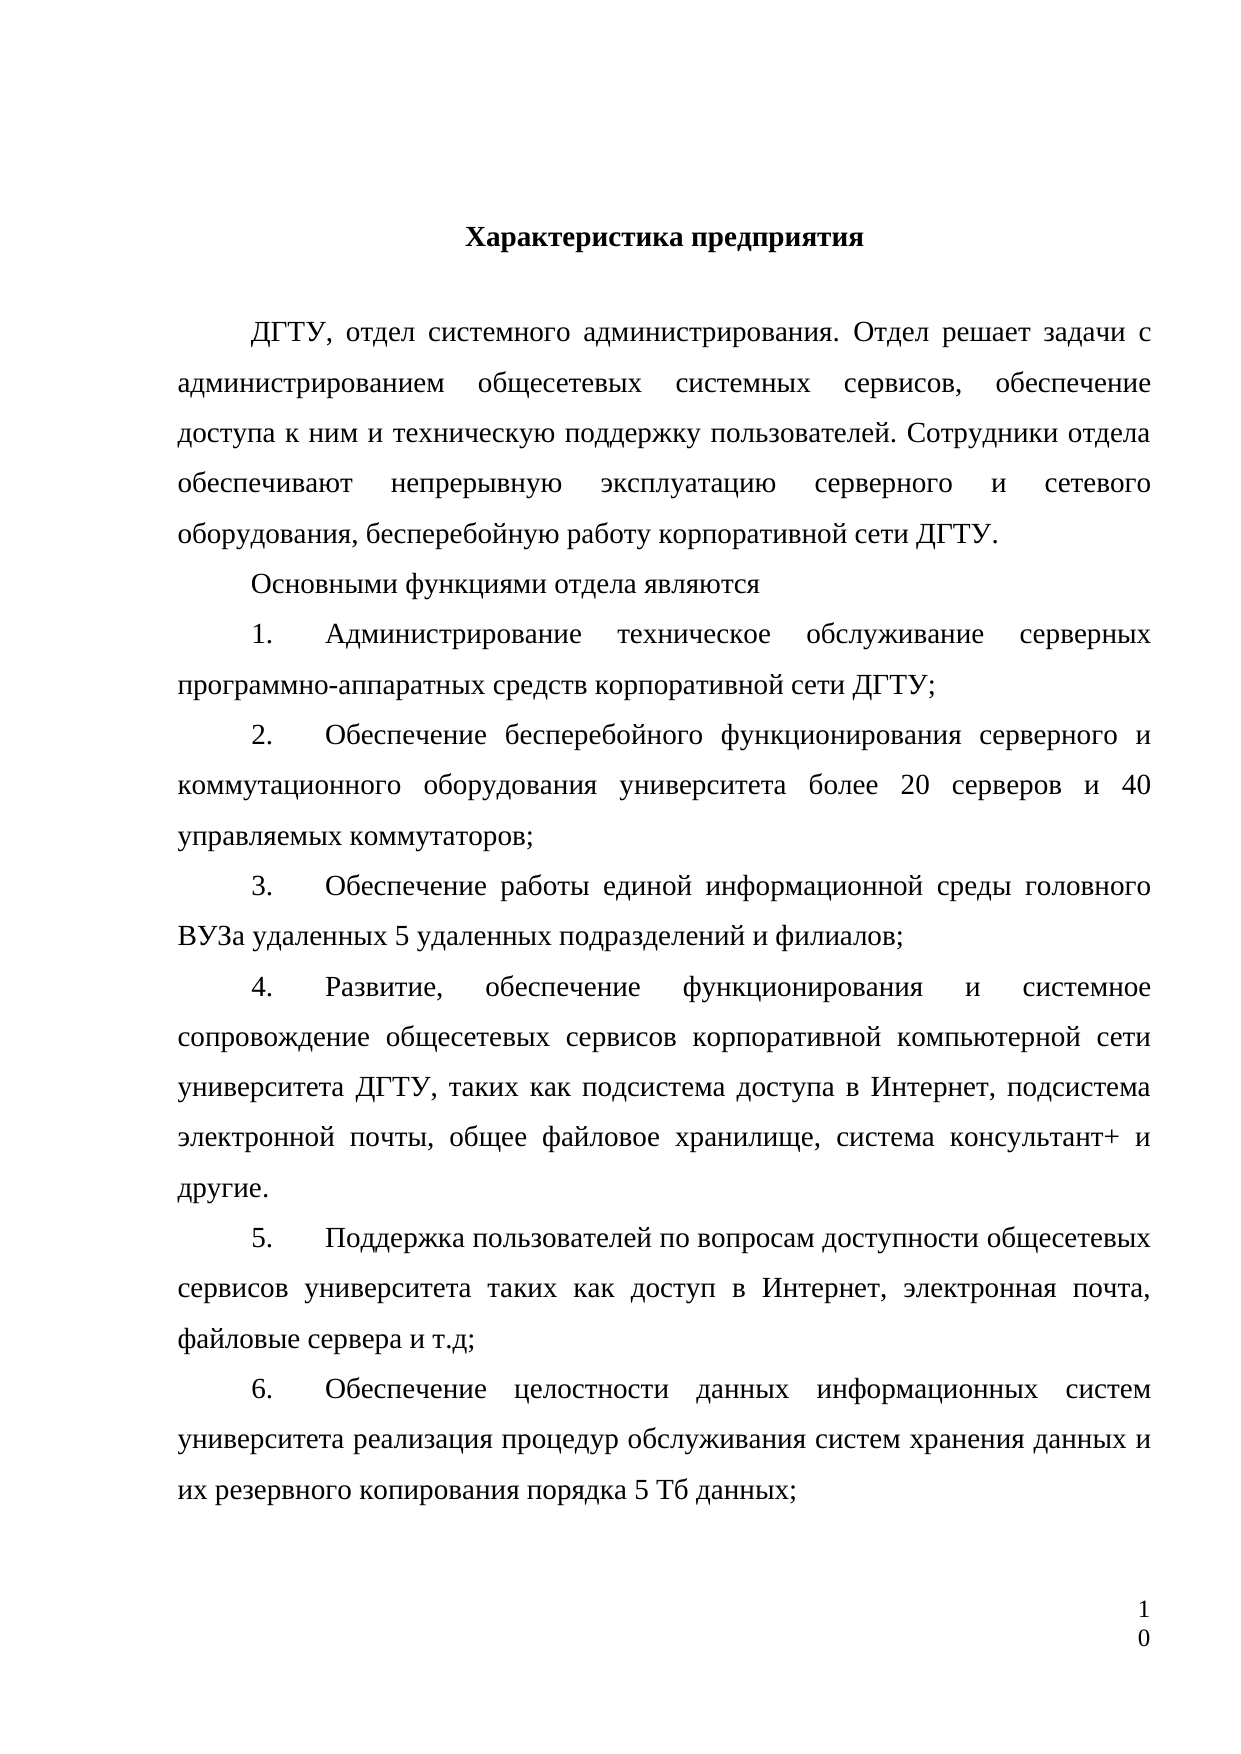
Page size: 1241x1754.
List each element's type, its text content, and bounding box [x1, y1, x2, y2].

list Обеспечение целостности данных информационных систем университета реализация процедур обслуживания систем хранения данных и их резервного копирования порядка 5 Тб данных; [177, 1371, 1152, 1505]
text ДГТУ, отдел системного администрирования. Отдел решает задачи с администрированием общесетевых системных сервисов, обеспечение доступа к ним и техническую поддержку пользователей. Сотрудники отдела обеспечивают непрерывную эксплуатацию серверного и сетевого оборудования, бесперебойную работу корпоративной сети ДГТУ. [177, 314, 1152, 549]
list Развитие, обеспечение функционирования и системное сопровождение общесетевых сервисов корпоративной компьютерной сети университета ДГТУ, таких как подсистема доступа в Интернет, подсистема электронной почты, общее файловое хранилище, система консультант+ и другие. [177, 969, 1152, 1203]
text Характеристика предприятия [177, 219, 1152, 252]
list Обеспечение работы единой информационной среды головного ВУЗа удаленных 5 удаленных подразделений и филиалов; [177, 868, 1152, 952]
list Обеспечение бесперебойного функционирования серверного и коммутационного оборудования университета более 20 серверов и 40 управляемых коммутаторов; [177, 717, 1152, 851]
list Администрирование техническое обслуживание серверных программно-аппаратных средств корпоративной сети ДГТУ; [177, 616, 1152, 700]
list Поддержка пользователей по вопросам доступности общесетевых сервисов университета таких как доступ в Интернет, электронная почта, файловые сервера и т.д; [177, 1220, 1152, 1354]
text Основными функциями отдела являются [177, 566, 1152, 600]
